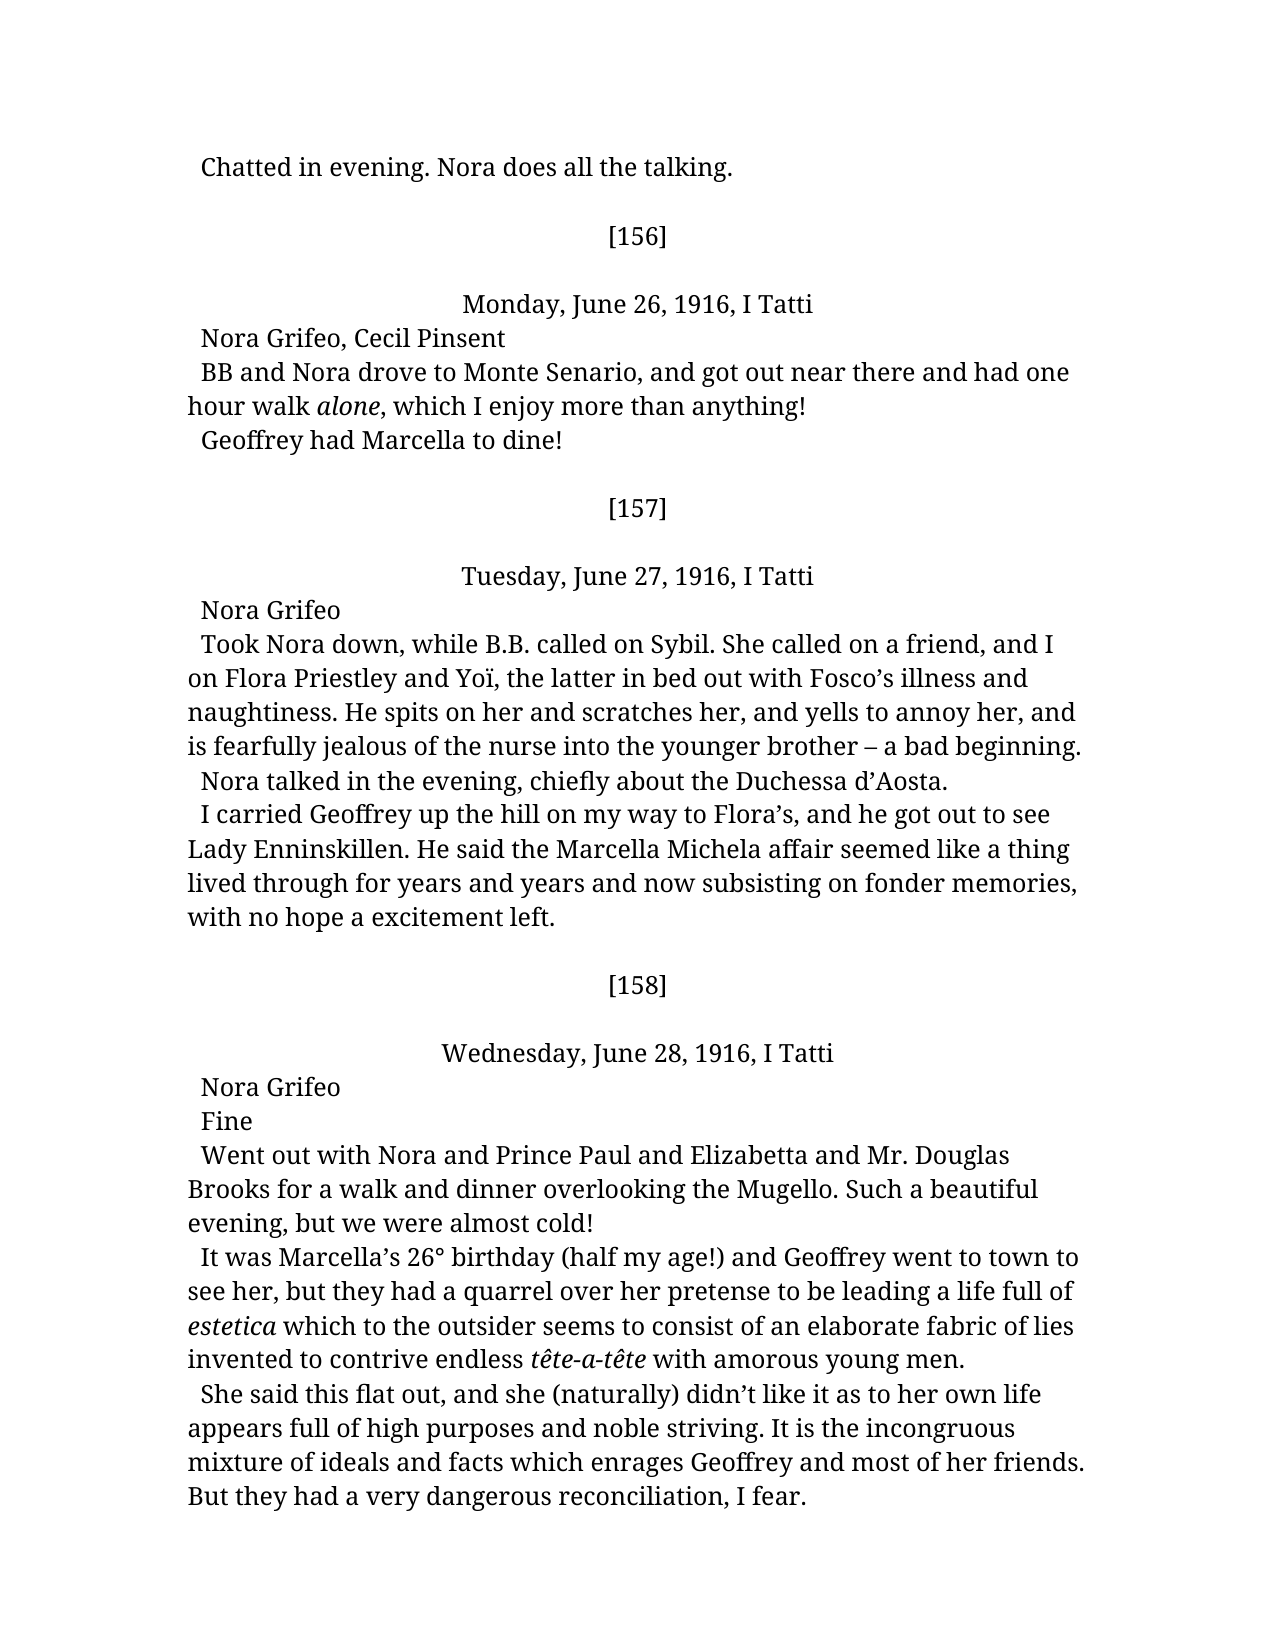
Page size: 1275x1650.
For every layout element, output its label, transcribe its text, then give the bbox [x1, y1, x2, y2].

text [156] [187, 218, 1087, 252]
text BB and Nora drove to Monte Senario, and got out near there and had one hour walk alone, which I enjoy more than anything! [187, 354, 1087, 422]
text Nora Grifeo [187, 593, 1087, 627]
text [157] [187, 491, 1087, 525]
text I carried Geoffrey up the hill on my way to Flora’s, and he got out to see Lady Enninskillen. He said the Marcella Michela affair seemed like a thing lived through for years and years and now subsisting on fonder memories, with no hope a excitement left. [187, 797, 1087, 933]
text Went out with Nora and Prince Paul and Elizabetta and Mr. Douglas Brooks for a walk and dinner overlooking the Mugello. Such a beautiful evening, but we were almost cold! [187, 1138, 1087, 1240]
text [158] [187, 967, 1087, 1002]
text Nora Grifeo [187, 1070, 1087, 1104]
text Wednesday, June 28, 1916, I Tatti [187, 1036, 1087, 1070]
text She said this flat out, and she (naturally) didn’t like it as to her own life appears full of high purposes and noble striving. It is the incongruous mixture of ideals and facts which enrages Geoffrey and most of her friends. But they had a very dangerous reconciliation, I fear. [187, 1376, 1087, 1512]
text It was Marcella’s 26° birthday (half my age!) and Geoffrey went to town to see her, but they had a quarrel over her pretense to be leading a life full of estetica which to the outsider seems to consist of an elaborate fabric of lies invented to contrive endless tête-a-tête with amorous young men. [187, 1240, 1087, 1376]
text Fine [187, 1104, 1087, 1138]
text Nora Grifeo, Cecil Pinsent [187, 320, 1087, 354]
text Chatted in evening. Nora does all the talking. [187, 150, 1087, 184]
text Took Nora down, while B.B. called on Sybil. She called on a friend, and I on Flora Priestley and Yoï, the latter in bed out with Fosco’s illness and naughtiness. He spits on her and scratches her, and yells to annoy her, and is fearfully jealous of the nurse into the younger brother – a bad beginning. [187, 627, 1087, 763]
text Nora talked in the evening, chiefly about the Duchessa d’Aosta. [187, 763, 1087, 797]
text Tuesday, June 27, 1916, I Tatti [187, 559, 1087, 593]
text Geoffrey had Marcella to dine! [187, 422, 1087, 457]
text Monday, June 26, 1916, I Tatti [187, 286, 1087, 320]
